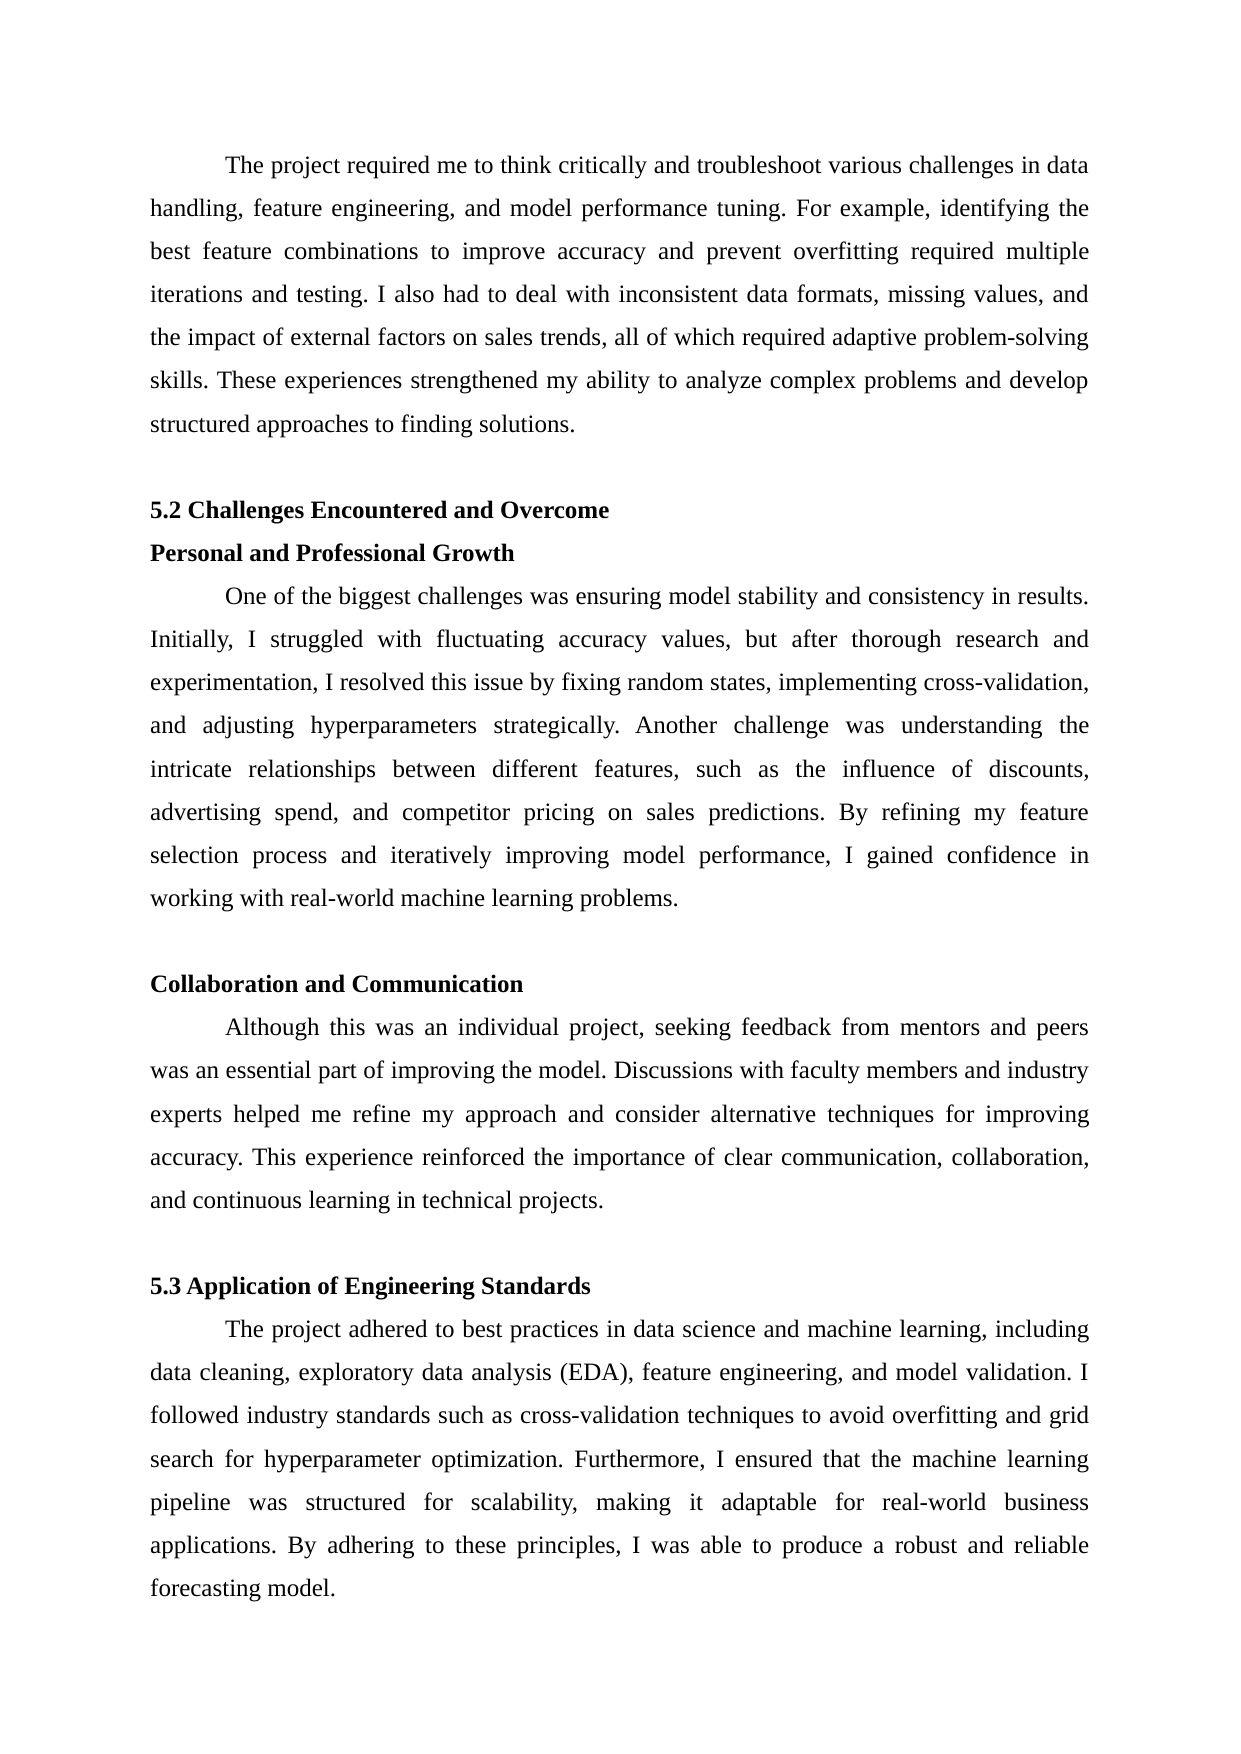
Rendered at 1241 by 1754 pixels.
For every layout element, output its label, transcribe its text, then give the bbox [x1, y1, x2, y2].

text Although this was an individual project, seeking feedback from mentors and peers was an essential part of improving the model. Discussions with faculty members and industry experts helped me refine my approach and consider alternative techniques for improving accuracy. This experience reinforced the importance of clear communication, collaboration, and continuous learning in technical projects. [150, 1012, 1090, 1214]
text The project required me to think critically and troubleshoot various challenges in data handling, feature engineering, and model performance tuning. For example, identifying the best feature combinations to improve accuracy and prevent overfitting required multiple iterations and testing. I also had to deal with inconsistent data formats, missing values, and the impact of external factors on sales trends, all of which required adaptive problem-solving skills. These experiences strengthened my ability to analyze complex problems and develop structured approaches to finding solutions. [150, 150, 1090, 437]
text Collaboration and Communication [150, 969, 1090, 998]
text 5.2 Challenges Encountered and Overcome [150, 495, 1090, 524]
text 5.3 Application of Engineering Standards [150, 1271, 1090, 1300]
text The project adhered to best practices in data science and machine learning, including data cleaning, exploratory data analysis (EDA), feature engineering, and model validation. I followed industry standards such as cross-validation techniques to avoid overfitting and grid search for hyperparameter optimization. Furthermore, I ensured that the machine learning pipeline was structured for scalability, making it adaptable for real-world business applications. By adhering to these principles, I was able to produce a robust and reliable forecasting model. [150, 1314, 1090, 1602]
text One of the biggest challenges was ensuring model stability and consistency in results. Initially, I struggled with fluctuating accuracy values, but after thorough research and experimentation, I resolved this issue by fixing random states, implementing cross-validation, and adjusting hyperparameters strategically. Another challenge was understanding the intricate relationships between different features, such as the influence of discounts, advertising spend, and competitor pricing on sales predictions. By refining my feature selection process and iteratively improving model performance, I gained confidence in working with real-world machine learning problems. [150, 581, 1090, 912]
text Personal and Professional Growth [150, 538, 1090, 567]
